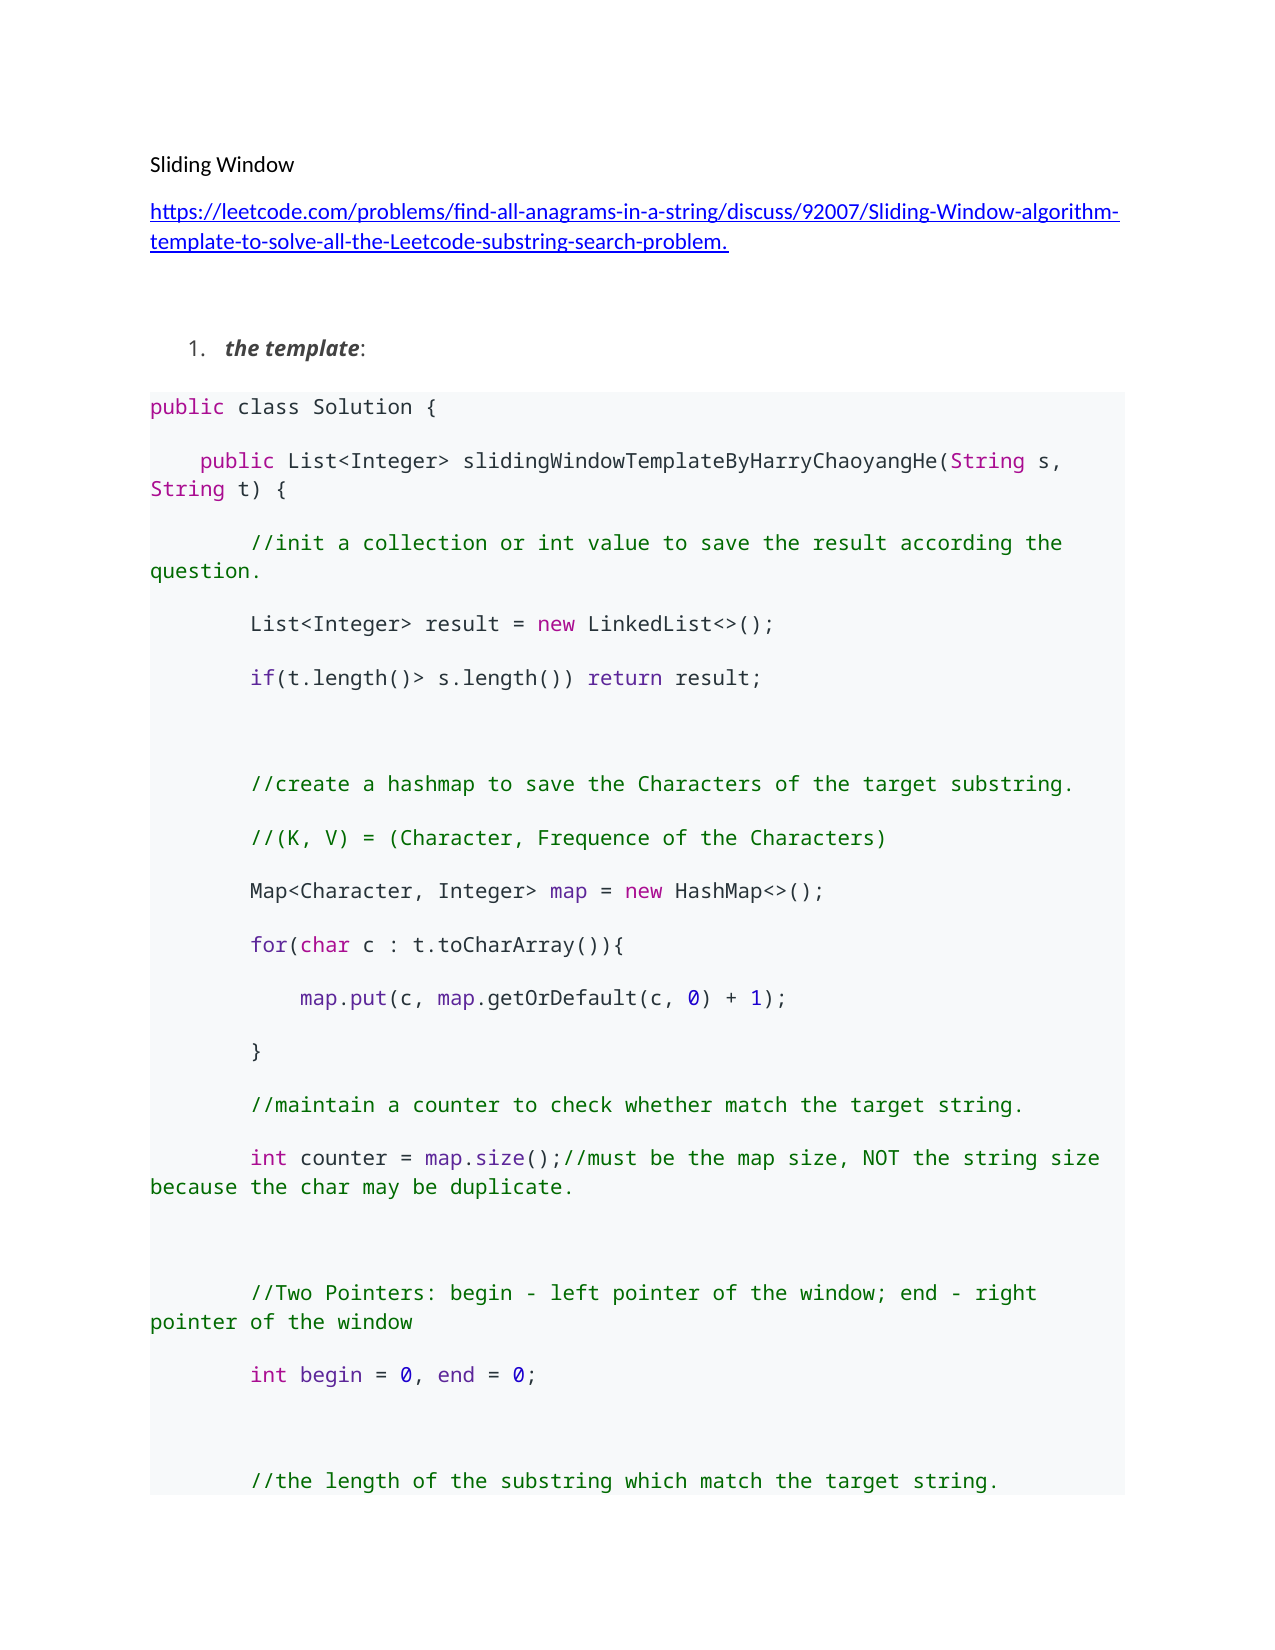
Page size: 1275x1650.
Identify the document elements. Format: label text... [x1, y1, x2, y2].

text public List<Integer> slidingWindowTemplateByHarryChaoyangHe(String s, String t) { [150, 446, 1125, 503]
list the template: [187, 333, 1125, 363]
text } [150, 1037, 1125, 1065]
text //the length of the substring which match the target string. [150, 1467, 1125, 1495]
text int counter = map.size();//must be the map size, NOT the string size because the char may be duplicate. [150, 1143, 1125, 1200]
text if(t.length()> s.length()) return result; [150, 663, 1125, 691]
text List<Integer> result = new LinkedList<>(); [150, 609, 1125, 638]
text Sliding Window [150, 150, 1125, 178]
text int begin = 0, end = 0; [150, 1360, 1125, 1389]
text //Two Pointers: begin - left pointer of the window; end - right pointer of the window [150, 1278, 1125, 1335]
text //(K, V) = (Character, Frequence of the Characters) [150, 823, 1125, 851]
text for(char c : t.toCharArray()){ [150, 930, 1125, 958]
text https://leetcode.com/problems/find-all-anagrams-in-a-string/discuss/92007/Sliding-Window-algorithm-template-to-solve-all-the-Leetcode-substring-search-problem. [150, 197, 1125, 255]
text //init a collection or int value to save the result according the question. [150, 528, 1125, 584]
text //maintain a counter to check whether match the target string. [150, 1090, 1125, 1118]
text public class Solution { [150, 392, 1125, 421]
text //create a hashmap to save the Characters of the target substring. [150, 769, 1125, 798]
text map.put(c, map.getOrDefault(c, 0) + 1); [150, 983, 1125, 1012]
text Map<Character, Integer> map = new HashMap<>(); [150, 876, 1125, 905]
